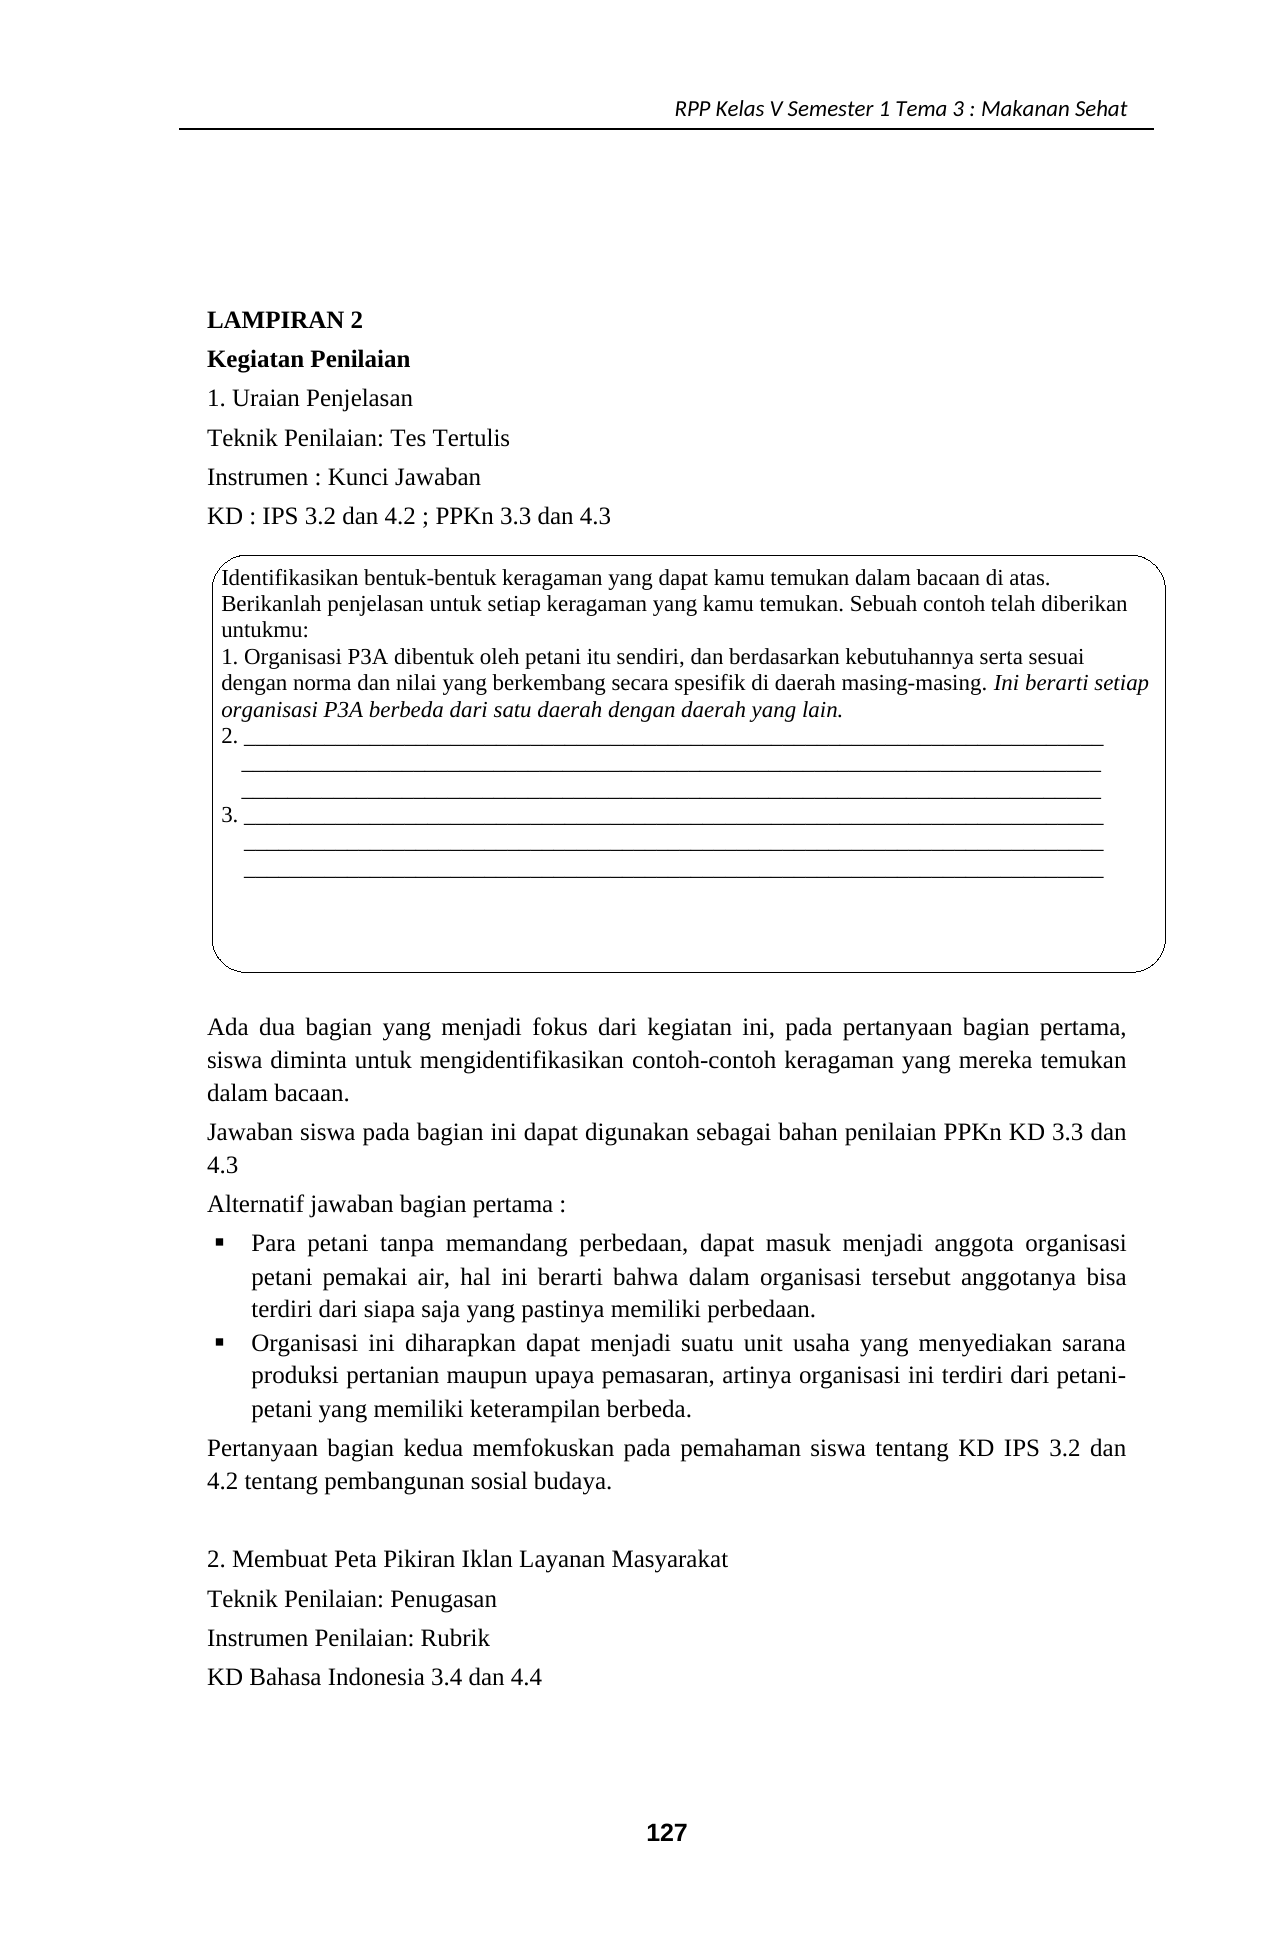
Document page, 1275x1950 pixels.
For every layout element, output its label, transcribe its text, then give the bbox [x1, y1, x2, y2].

list Organisasi ini diharapkan dapat menjadi suatu unit usaha yang menyediakan sarana produksi pertanian maupun upaya pemasaran, artinya organisasi ini terdiri dari petani-petani yang memiliki keterampilan berbeda. [214, 1328, 1127, 1422]
text KD : IPS 3.2 dan 4.2 ; PPKn 3.3 dan 4.3 [207, 501, 1127, 530]
text Instrumen : Kunci Jawaban [207, 462, 1127, 491]
text Teknik Penilaian: Penugasan [207, 1584, 1127, 1612]
text LAMPIRAN 2 [207, 305, 1127, 333]
text Pertanyaan bagian kedua memfokuskan pada pemahaman siswa tentang KD IPS 3.2 dan 4.2 tentang pembangunan sosial budaya. [207, 1433, 1127, 1495]
text 2. Membuat Peta Pikiran Iklan Layanan Masyarakat [207, 1544, 1127, 1573]
text Jawaban siswa pada bagian ini dapat digunakan sebagai bahan penilaian PPKn KD 3.3 dan 4.3 [207, 1117, 1127, 1179]
text 1. Uraian Penjelasan [207, 383, 1127, 412]
text Alternatif jawaban bagian pertama : [207, 1189, 1127, 1218]
list Para petani tanpa memandang perbedaan, dapat masuk menjadi anggota organisasi petani pemakai air, hal ini berarti bahwa dalam organisasi tersebut anggotanya bisa terdiri dari siapa saja yang pastinya memiliki perbedaan. [214, 1228, 1127, 1323]
text KD Bahasa Indonesia 3.4 dan 4.4 [207, 1662, 1127, 1691]
text Instrumen Penilaian: Rubrik [207, 1623, 1127, 1652]
text Teknik Penilaian: Tes Tertulis [207, 423, 1127, 451]
text Ada dua bagian yang menjadi fokus dari kegiatan ini, pada pertanyaan bagian pertama, siswa diminta untuk mengidentifikasikan contoh-contoh keragaman yang mereka temukan dalam bacaan. [207, 1012, 1127, 1106]
text Kegiatan Penilaian [207, 344, 1127, 373]
